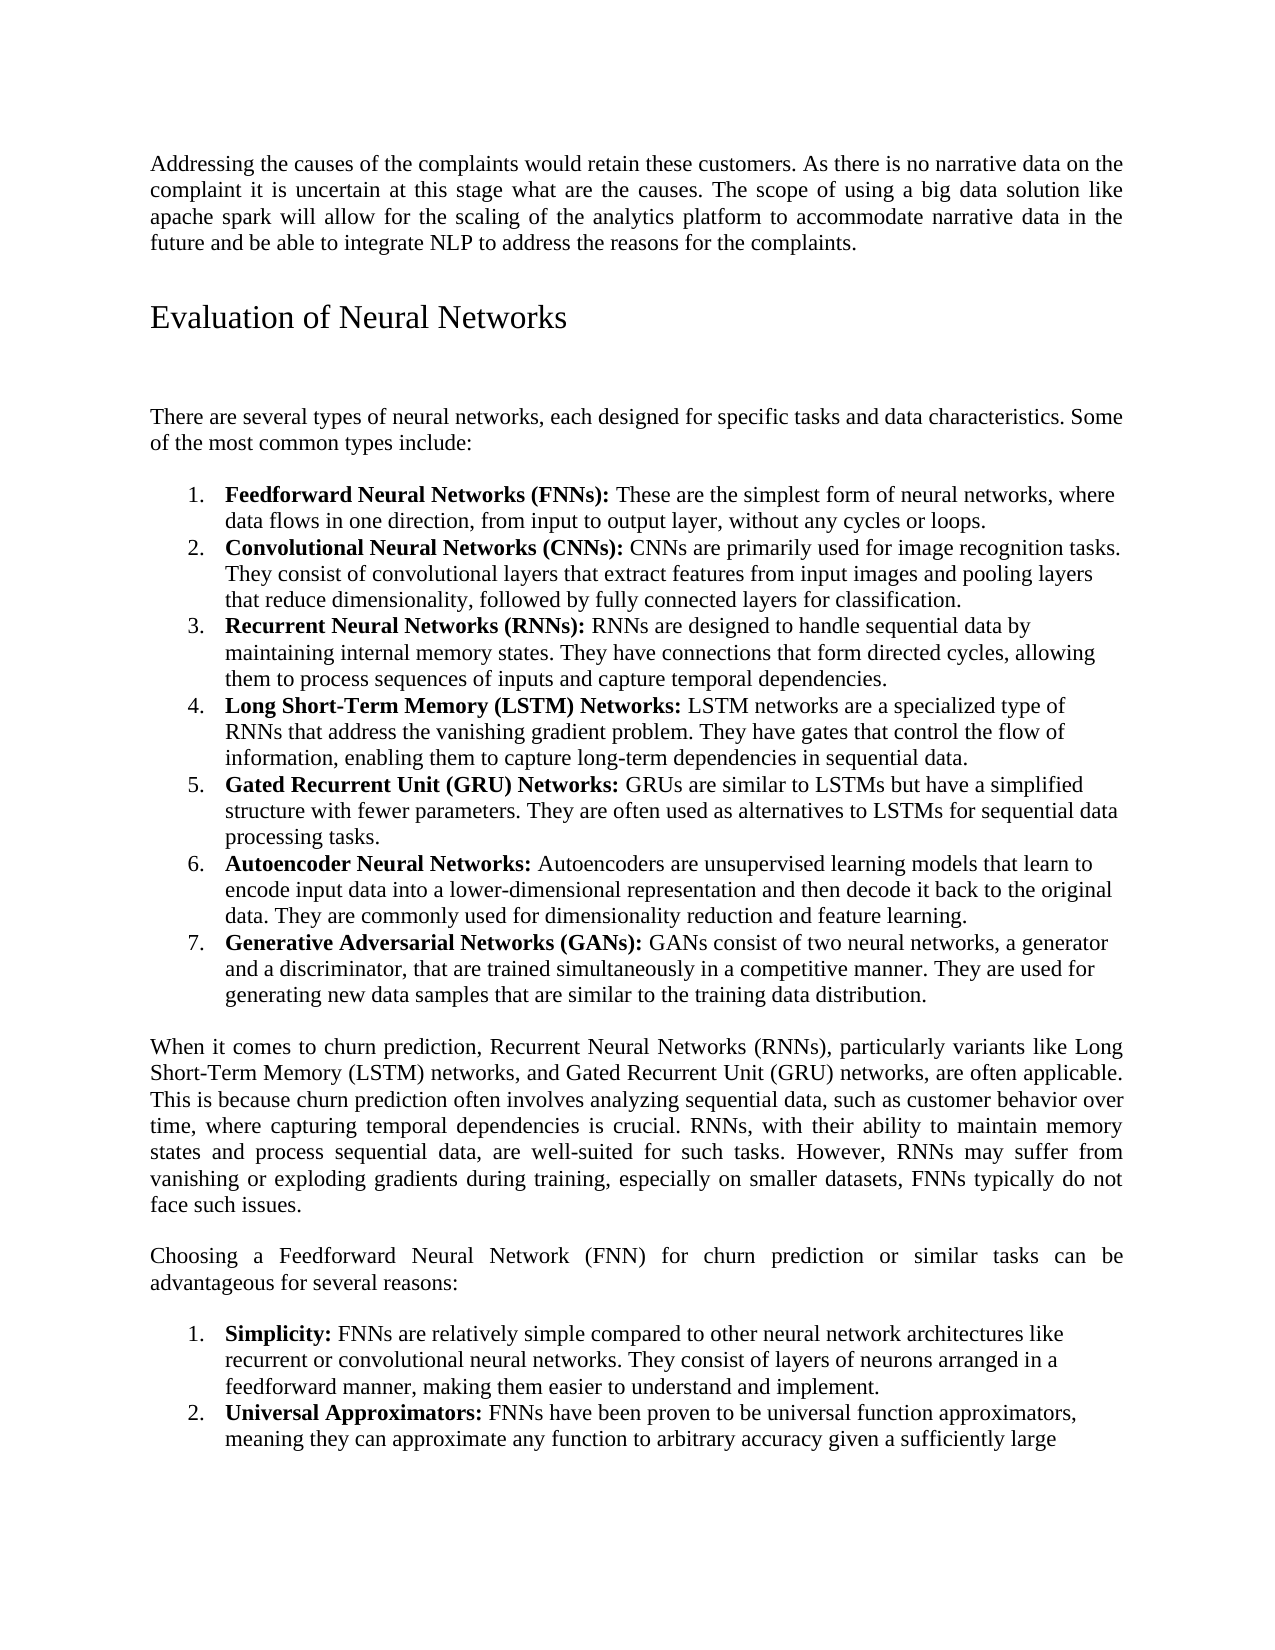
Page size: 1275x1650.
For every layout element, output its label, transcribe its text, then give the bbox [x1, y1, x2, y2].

list Feedforward Neural Networks (FNNs): These are the simplest form of neural networks, where data flows in one direction, from input to output layer, without any cycles or loops. [187, 481, 1125, 533]
text Choosing a Feedforward Neural Network (FNN) for churn prediction or similar tasks can be advantageous for several reasons: [150, 1242, 1125, 1295]
list Generative Adversarial Networks (GANs): GANs consist of two neural networks, a generator and a discriminator, that are trained simultaneously in a competitive manner. They are used for generating new data samples that are similar to the training data distribution. [187, 929, 1125, 1008]
text Addressing the causes of the complaints would retain these customers. As there is no narrative data on the complaint it is uncertain at this stage what are the causes. The scope of using a big data solution like apache spark will allow for the scaling of the analytics platform to accommodate narrative data in the future and be able to integrate NLP to address the reasons for the complaints. [150, 150, 1125, 255]
text When it comes to churn prediction, Recurrent Neural Networks (RNNs), particularly variants like Long Short-Term Memory (LSTM) networks, and Gated Recurrent Unit (GRU) networks, are often applicable. This is because churn prediction often involves analyzing sequential data, such as customer behavior over time, where capturing temporal dependencies is crucial. RNNs, with their ability to maintain memory states and process sequential data, are well-suited for such tasks. However, RNNs may suffer from vanishing or exploding gradients during training, especially on smaller datasets, FNNs typically do not face such issues. [150, 1033, 1125, 1217]
text There are several types of neural networks, each designed for specific tasks and data characteristics. Some of the most common types include: [150, 403, 1125, 456]
subtitle Evaluation of Neural Networks [150, 297, 1125, 335]
list Gated Recurrent Unit (GRU) Networks: GRUs are similar to LSTMs but have a simplified structure with fewer parameters. They are often used as alternatives to LSTMs for sequential data processing tasks. [187, 771, 1125, 850]
list Autoencoder Neural Networks: Autoencoders are unsupervised learning models that learn to encode input data into a lower-dimensional representation and then decode it back to the original data. They are commonly used for dimensionality reduction and feature learning. [187, 850, 1125, 929]
list Simplicity: FNNs are relatively simple compared to other neural network architectures like recurrent or convolutional neural networks. They consist of layers of neurons arranged in a feedforward manner, making them easier to understand and implement. [187, 1320, 1125, 1399]
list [187, 1399, 1125, 1452]
list Long Short-Term Memory (LSTM) Networks: LSTM networks are a specialized type of RNNs that address the vanishing gradient problem. They have gates that control the flow of information, enabling them to capture long-term dependencies in sequential data. [187, 692, 1125, 771]
list Recurrent Neural Networks (RNNs): RNNs are designed to handle sequential data by maintaining internal memory states. They have connections that form directed cycles, allowing them to process sequences of inputs and capture temporal dependencies. [187, 613, 1125, 692]
list Convolutional Neural Networks (CNNs): CNNs are primarily used for image recognition tasks. They consist of convolutional layers that extract features from input images and pooling layers that reduce dimensionality, followed by fully connected layers for classification. [187, 533, 1125, 613]
